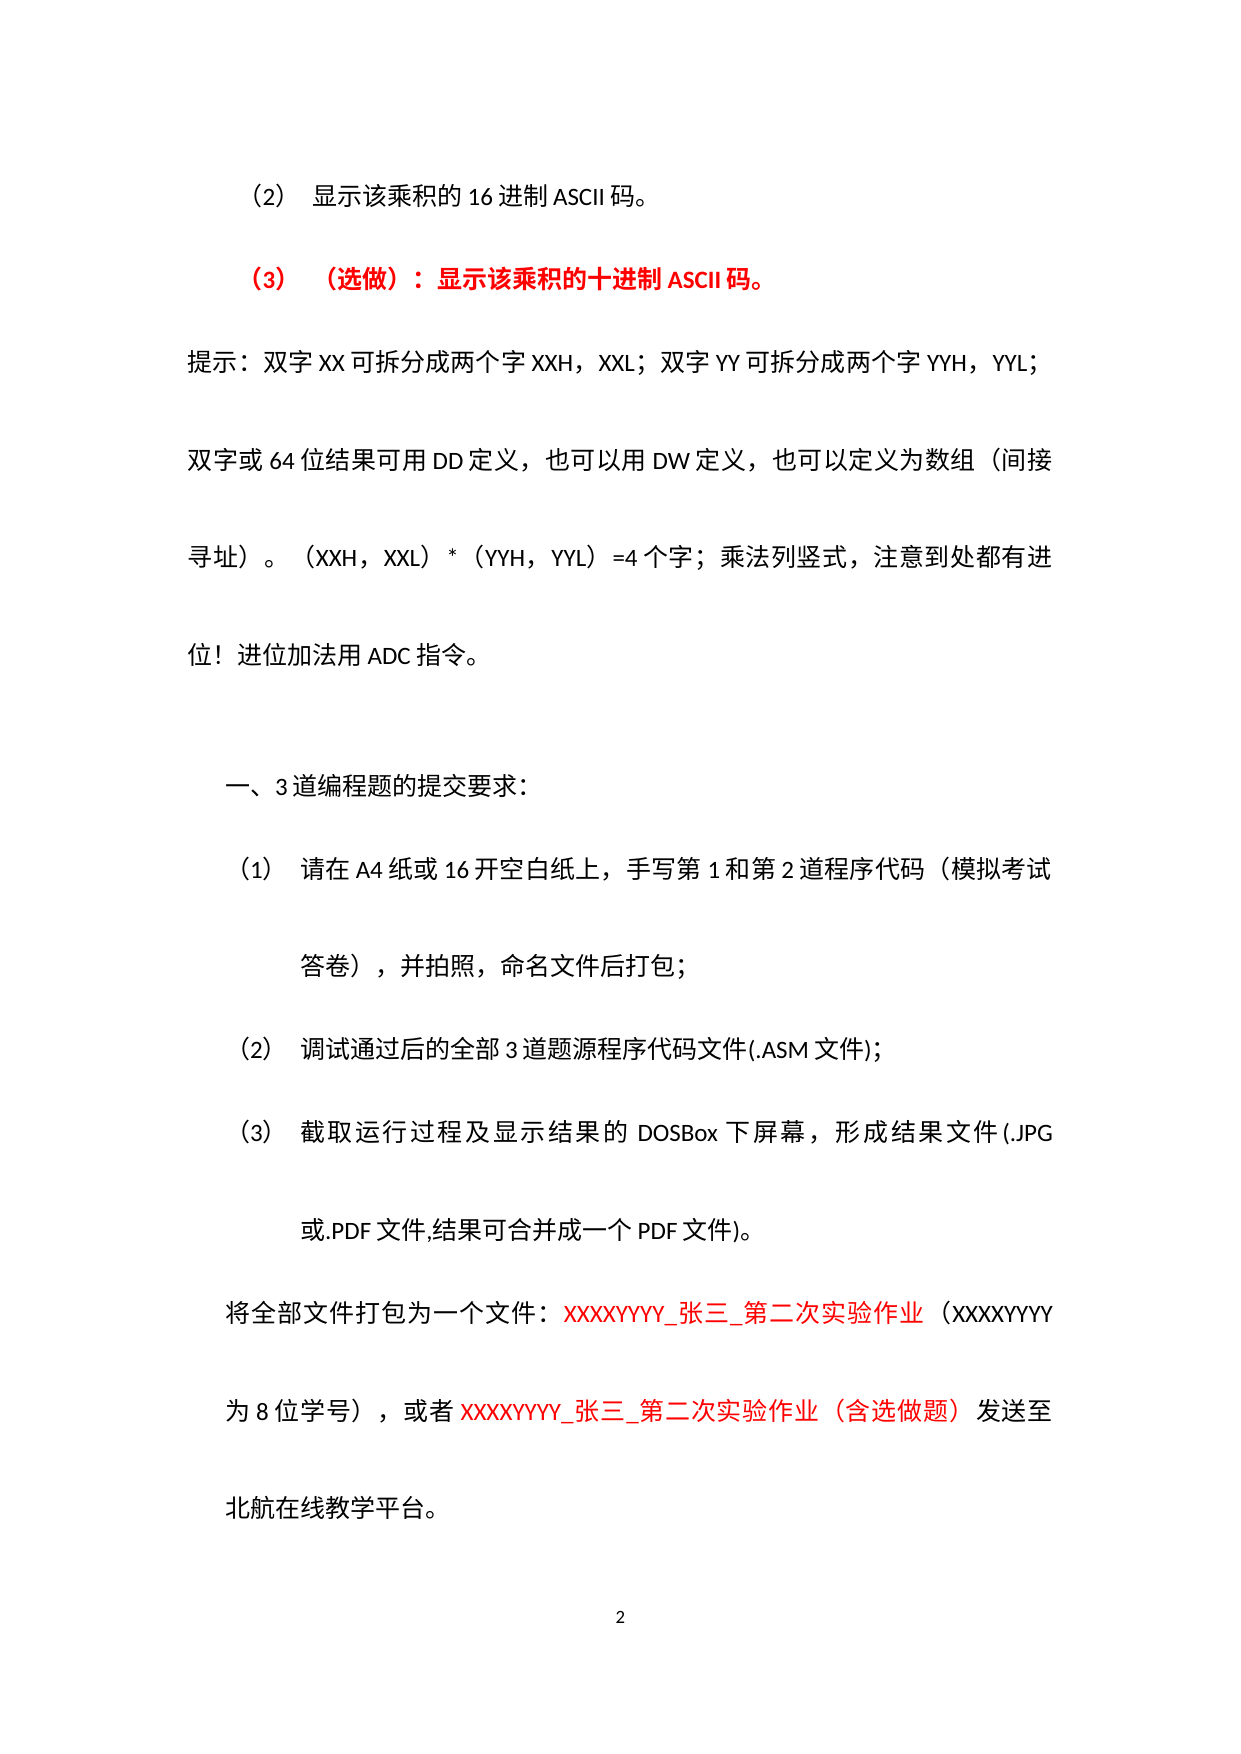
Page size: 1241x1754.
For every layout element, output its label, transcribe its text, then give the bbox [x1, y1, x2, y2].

list 请在A4纸或16开空白纸上，手写第1和第2道程序代码（模拟考试答卷），并拍照，命名文件后打包； [225, 835, 1053, 997]
list 一、3道编程题的提交要求： [225, 752, 1053, 817]
list 调试通过后的全部3道题源程序代码文件(.ASM文件)； [225, 1015, 1053, 1080]
list 截取运行过程及显示结果的DOSBox下屏幕，形成结果文件(.JPG或.PDF文件,结果可合并成一个PDF文件)。 [225, 1098, 1053, 1261]
list 显示该乘积的16进制ASCII码。 [237, 162, 1053, 227]
list （选做）：显示该乘积的十进制ASCII码。 [237, 245, 1053, 310]
text 提示：双字XX可拆分成两个字XXH，XXL；双字YY可拆分成两个字YYH，YYL； 双字或64位结果可用DD定义，也可以用DW定义，也可以定义为数组（间接寻址）。（XXH，XXL）*（YYH，YYL）=4个字；乘法列竖式，注意到处都有进位！进位加法用ADC指令。 [187, 328, 1053, 686]
list 将全部文件打包为一个文件：XXXXYYYY_张三_第二次实验作业（XXXXYYYY为8位学号），或者XXXXYYYY_张三_第二次实验作业（含选做题）发送至北航在线教学平台。 [225, 1279, 1053, 1539]
